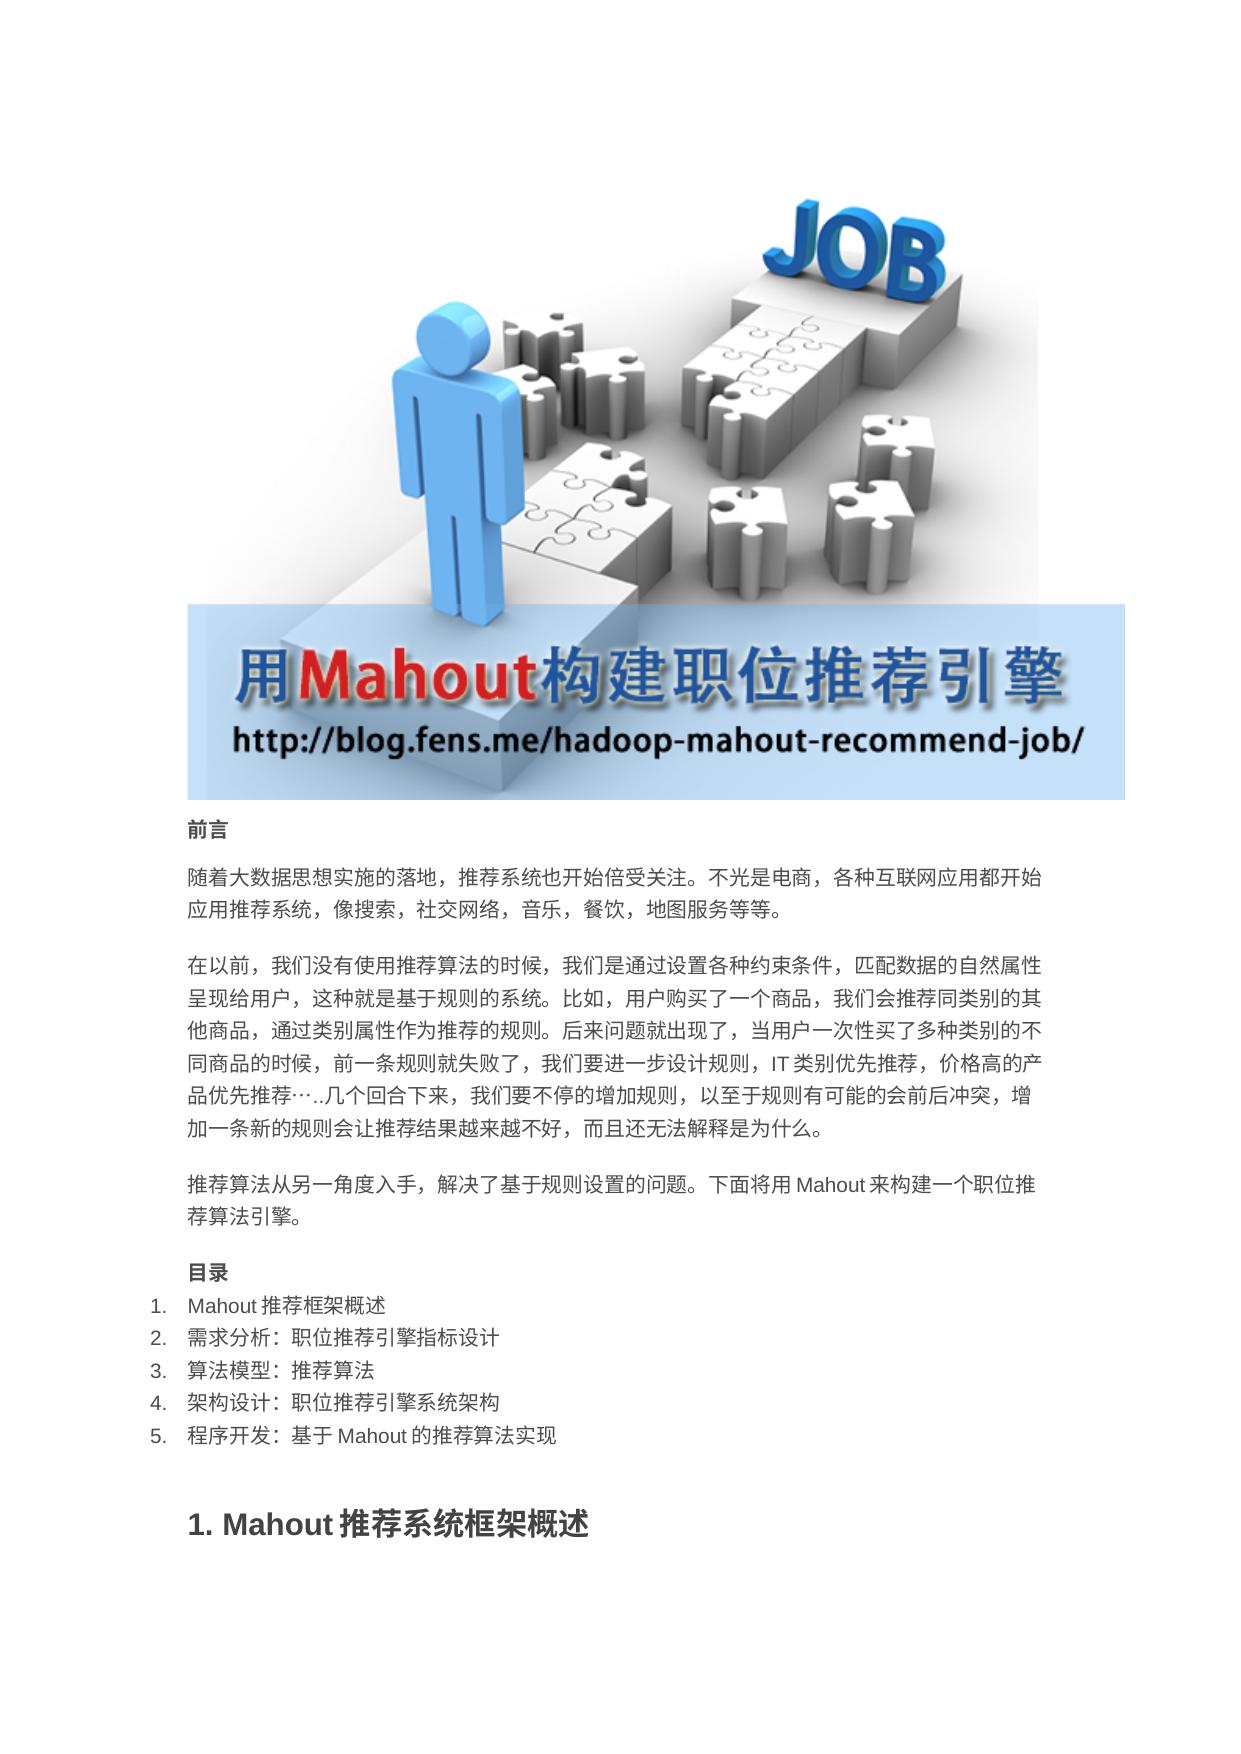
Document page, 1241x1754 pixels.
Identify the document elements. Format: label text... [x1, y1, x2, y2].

list 架构设计：职位推荐引擎系统架构 [150, 1385, 1053, 1418]
list 程序开发：基于Mahout的推荐算法实现 [150, 1418, 1053, 1450]
picture [187, 174, 1125, 800]
list 需求分析：职位推荐引擎指标设计 [150, 1320, 1053, 1353]
list 算法模型：推荐算法 [150, 1353, 1053, 1385]
text 目录 [187, 1255, 1053, 1288]
text 在以前，我们没有使用推荐算法的时候，我们是通过设置各种约束条件，匹配数据的自然属性呈现给用户，这种就是基于规则的系统。比如，用户购买了一个商品，我们会推荐同类别的其他商品，通过类别属性作为推荐的规则。后来问题就出现了，当用户一次性买了多种类别的不同商品的时候，前一条规则就失败了，我们要进一步设计规则，IT类别优先推荐，价格高的产品优先推荐…..几个回合下来，我们要不停的增加规则，以至于规则有可能的会前后冲突，增加一条新的规则会让推荐结果越来越不好，而且还无法解释是为什么。 [187, 948, 1053, 1143]
text 1. Mahout推荐系统框架概述 [187, 1489, 1053, 1554]
text 推荐算法从另一角度入手，解决了基于规则设置的问题。下面将用Mahout来构建一个职位推荐算法引擎。 [187, 1167, 1053, 1232]
text 前言 [187, 812, 1053, 844]
list Mahout推荐框架概述 [150, 1288, 1053, 1320]
text 随着大数据思想实施的落地，推荐系统也开始倍受关注。不光是电商，各种互联网应用都开始应用推荐系统，像搜索，社交网络，音乐，餐饮，地图服务等等。 [187, 860, 1053, 925]
